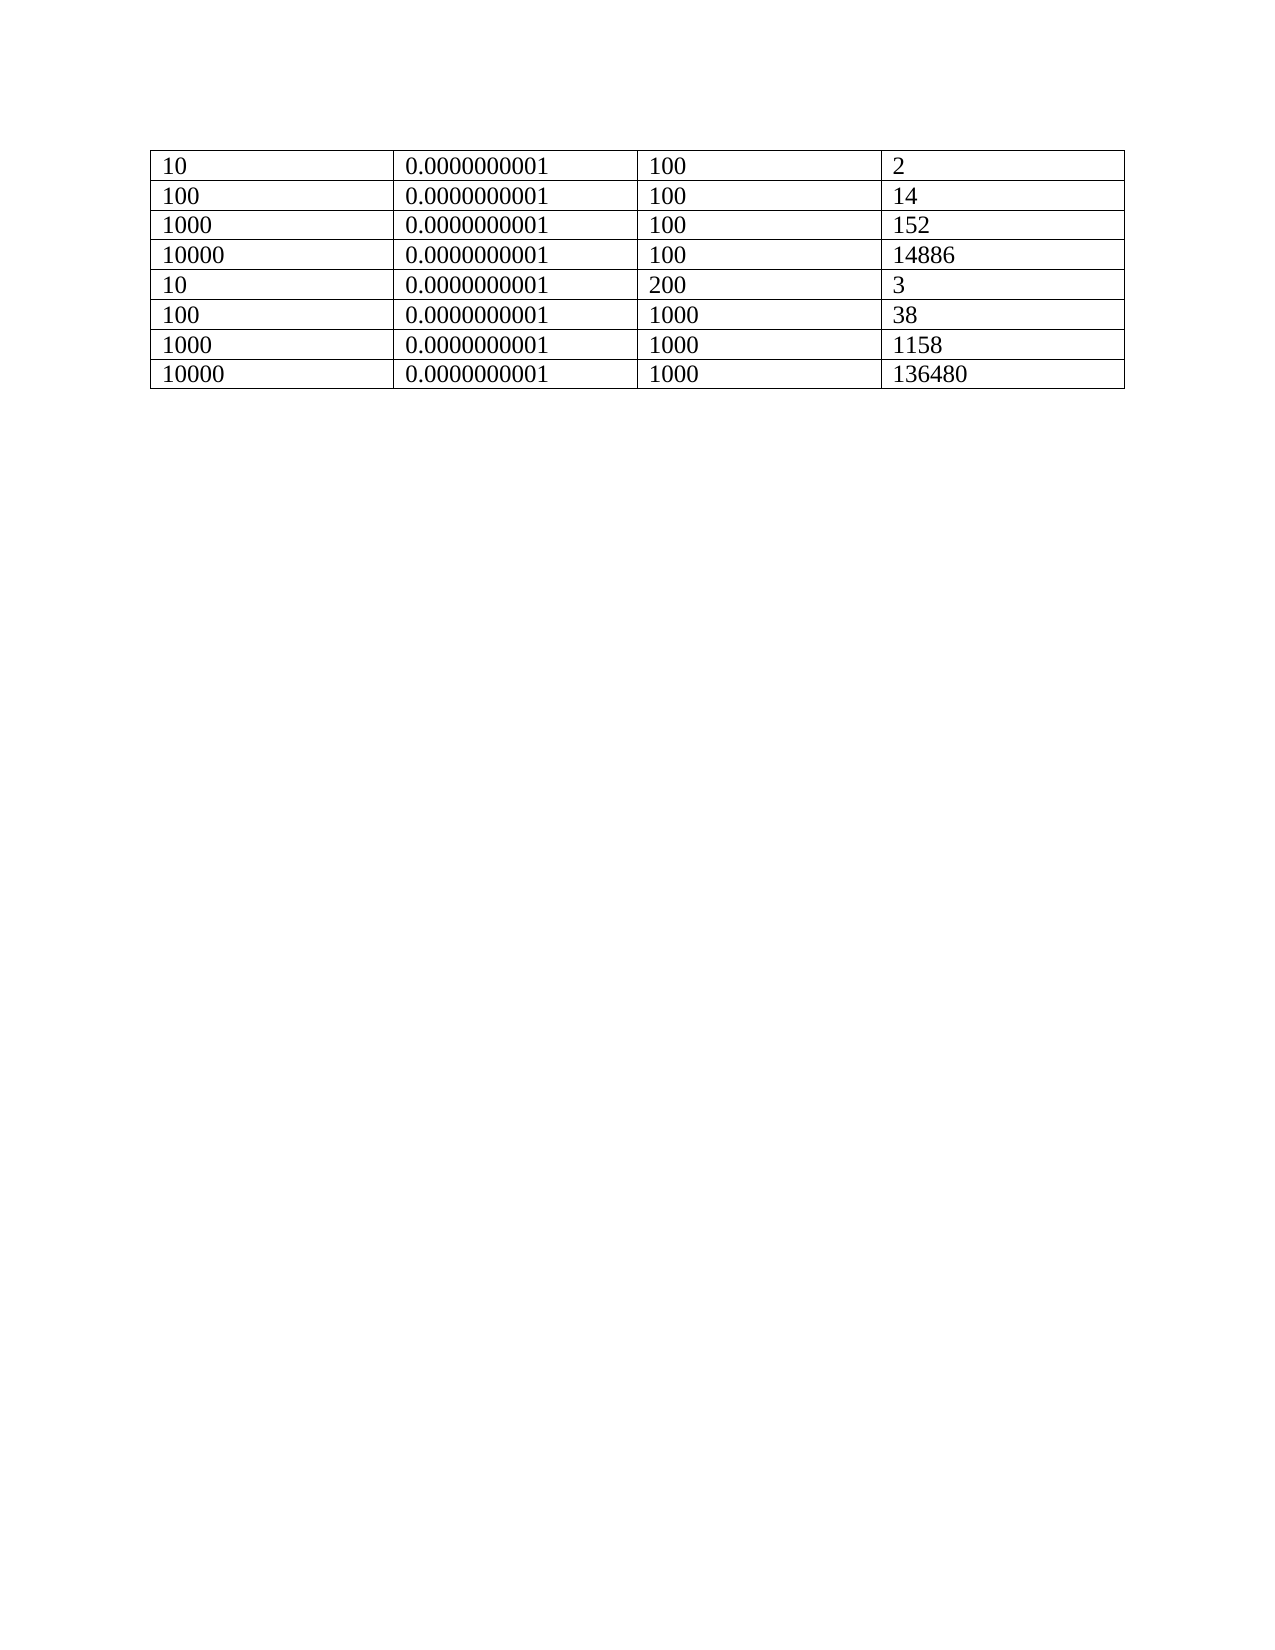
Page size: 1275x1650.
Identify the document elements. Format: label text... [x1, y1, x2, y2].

table_cell 100 [638, 151, 881, 180]
table_cell 0.0000000001 [394, 211, 637, 239]
table_cell 100 [638, 240, 881, 269]
table_cell 1000 [151, 211, 393, 239]
table_cell 100 [151, 181, 393, 209]
table_cell 1000 [638, 330, 881, 358]
table_cell 10000 [151, 240, 393, 269]
table_cell 10000 [151, 360, 393, 388]
table_cell 14 [882, 181, 1124, 209]
table_cell 100 [638, 211, 881, 239]
table_cell 3 [882, 270, 1124, 299]
table_cell 0.0000000001 [394, 360, 637, 388]
table_cell 200 [638, 270, 881, 299]
table_cell 0.0000000001 [394, 240, 637, 269]
table_cell 1000 [638, 360, 881, 388]
table_cell 1000 [151, 330, 393, 358]
table_cell 0.0000000001 [394, 181, 637, 209]
table_cell 0.0000000001 [394, 270, 637, 299]
table_cell 0.0000000001 [394, 300, 637, 329]
table_cell 14886 [882, 240, 1124, 269]
table_cell 10 [151, 151, 393, 180]
table_cell 1000 [638, 300, 881, 329]
table_cell 0.0000000001 [394, 151, 637, 180]
table_cell 152 [882, 211, 1124, 239]
table_cell 10 [151, 270, 393, 299]
table_cell 1158 [882, 330, 1124, 358]
table_cell 0.0000000001 [394, 330, 637, 358]
table_cell 38 [882, 300, 1124, 329]
table_cell 136480 [882, 360, 1124, 388]
table_cell 100 [151, 300, 393, 329]
table_cell 2 [882, 151, 1124, 180]
table_cell 100 [638, 181, 881, 209]
